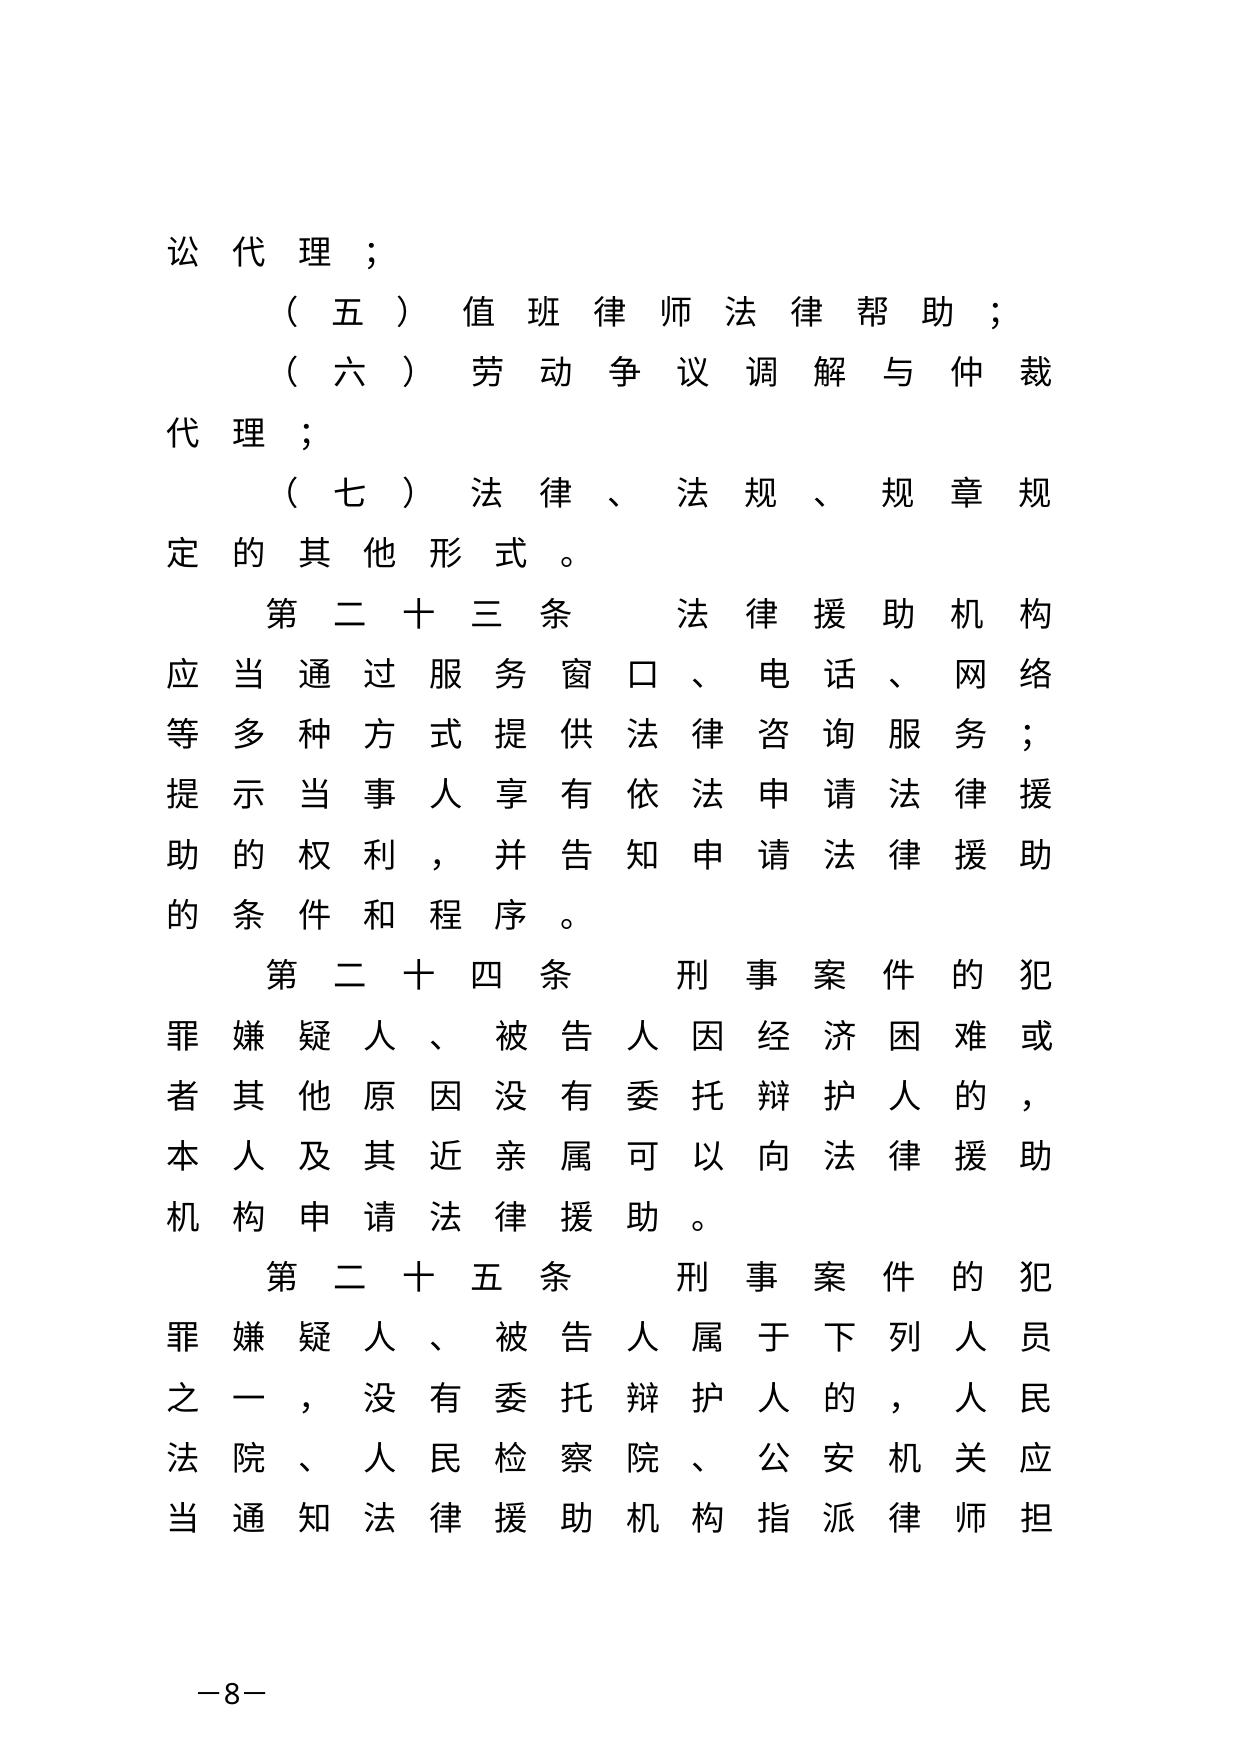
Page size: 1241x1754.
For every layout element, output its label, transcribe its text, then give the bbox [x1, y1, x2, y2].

text （七）法律、法规、规章规定的其他形式。 [167, 461, 1085, 581]
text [167, 1245, 1085, 1546]
text 第二十三条 法律援助机构应当通过服务窗口、电话、网络等多种方式提供法律咨询服务；提示当事人享有依法申请法律援助的权利，并告知申请法律援助的条件和程序。 [167, 581, 1085, 943]
text （六）劳动争议调解与仲裁代理； [167, 340, 1085, 461]
text 第二十四条 刑事案件的犯罪嫌疑人、被告人因经济困难或者其他原因没有委托辩护人的，本人及其近亲属可以向法律援助机构申请法律援助。 [167, 943, 1085, 1245]
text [167, 219, 1085, 280]
text （五）值班律师法律帮助； [167, 280, 1085, 340]
